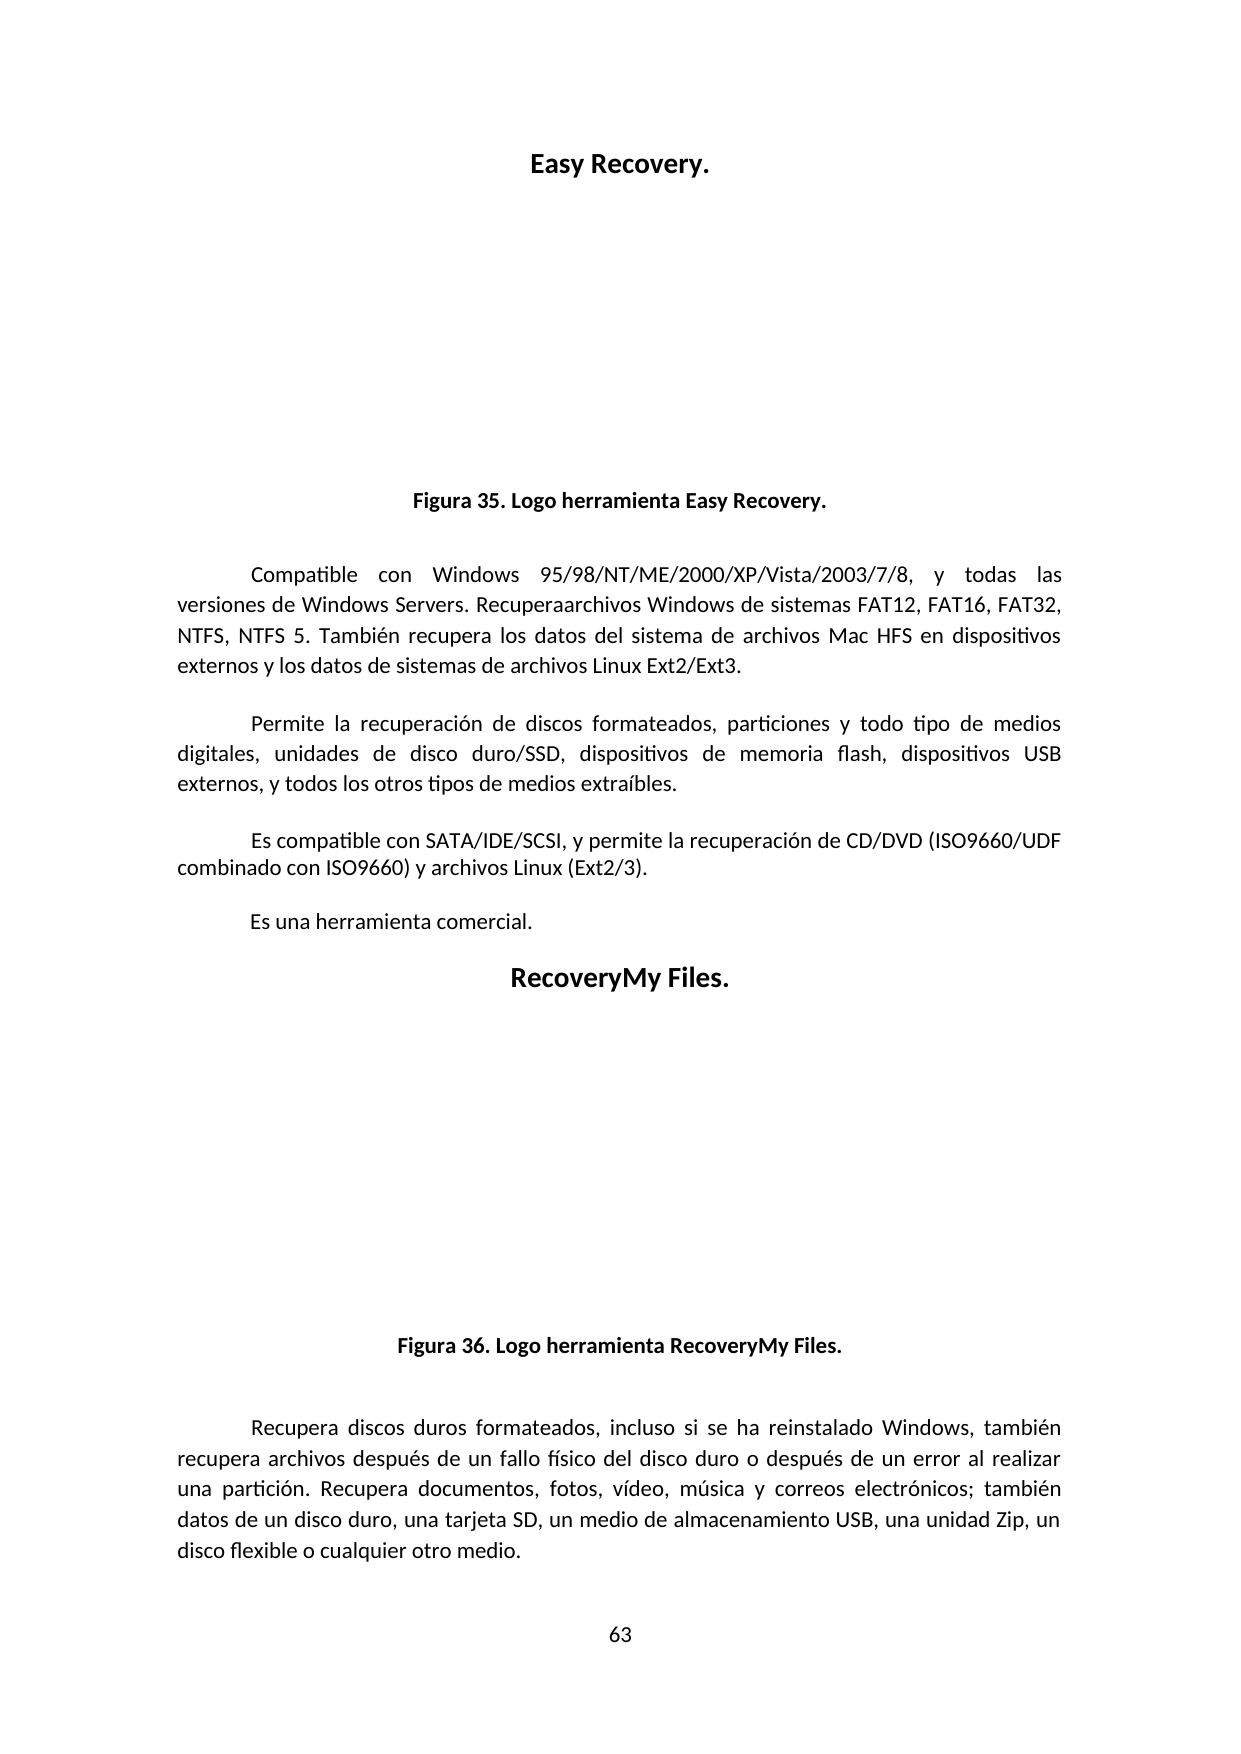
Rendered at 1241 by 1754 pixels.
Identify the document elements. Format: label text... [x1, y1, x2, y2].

text Figura 35. Logo herramienta Easy Recovery. [150, 486, 1090, 514]
text Compatible con Windows 95/98/NT/ME/2000/XP/Vista/2003/7/8, y todas las versiones de Windows Servers. Recuperaarchivos Windows de sistemas FAT12, FAT16, FAT32, NTFS, NTFS 5. También recupera los datos del sistema de archivos Mac HFS en dispositivos externos y los datos de sistemas de archivos Linux Ext2/Ext3. [177, 560, 1063, 680]
text 63 [150, 1621, 1090, 1648]
text Recupera discos duros formateados, incluso si se ha reinstalado Windows, también recupera archivos después de un fallo físico del disco duro o después de un error al realizar una partición. Recupera documentos, fotos, vídeo, música y correos electrónicos; también datos de un disco duro, una tarjeta SD, un medio de almacenamiento USB, una unidad Zip, un disco flexible o cualquier otro medio. [177, 1413, 1063, 1564]
text Es compatible con SATA/IDE/SCSI, y permite la recuperación de CD/DVD (ISO9660/UDF combinado con ISO9660) y archivos Linux (Ext2/3). [177, 827, 1063, 882]
text Permite la recuperación de discos formateados, particiones y todo tipo de medios digitales, unidades de disco duro/SSD, dispositivos de memoria flash, dispositivos USB externos, y todos los otros tipos de medios extraíbles. [177, 709, 1063, 797]
text RecoveryMy Files. [150, 959, 1090, 995]
text Es una herramienta comercial. [250, 907, 1090, 935]
text Figura 36. Logo herramienta RecoveryMy Files. [150, 1331, 1090, 1359]
text Easy Recovery. [150, 145, 1090, 181]
